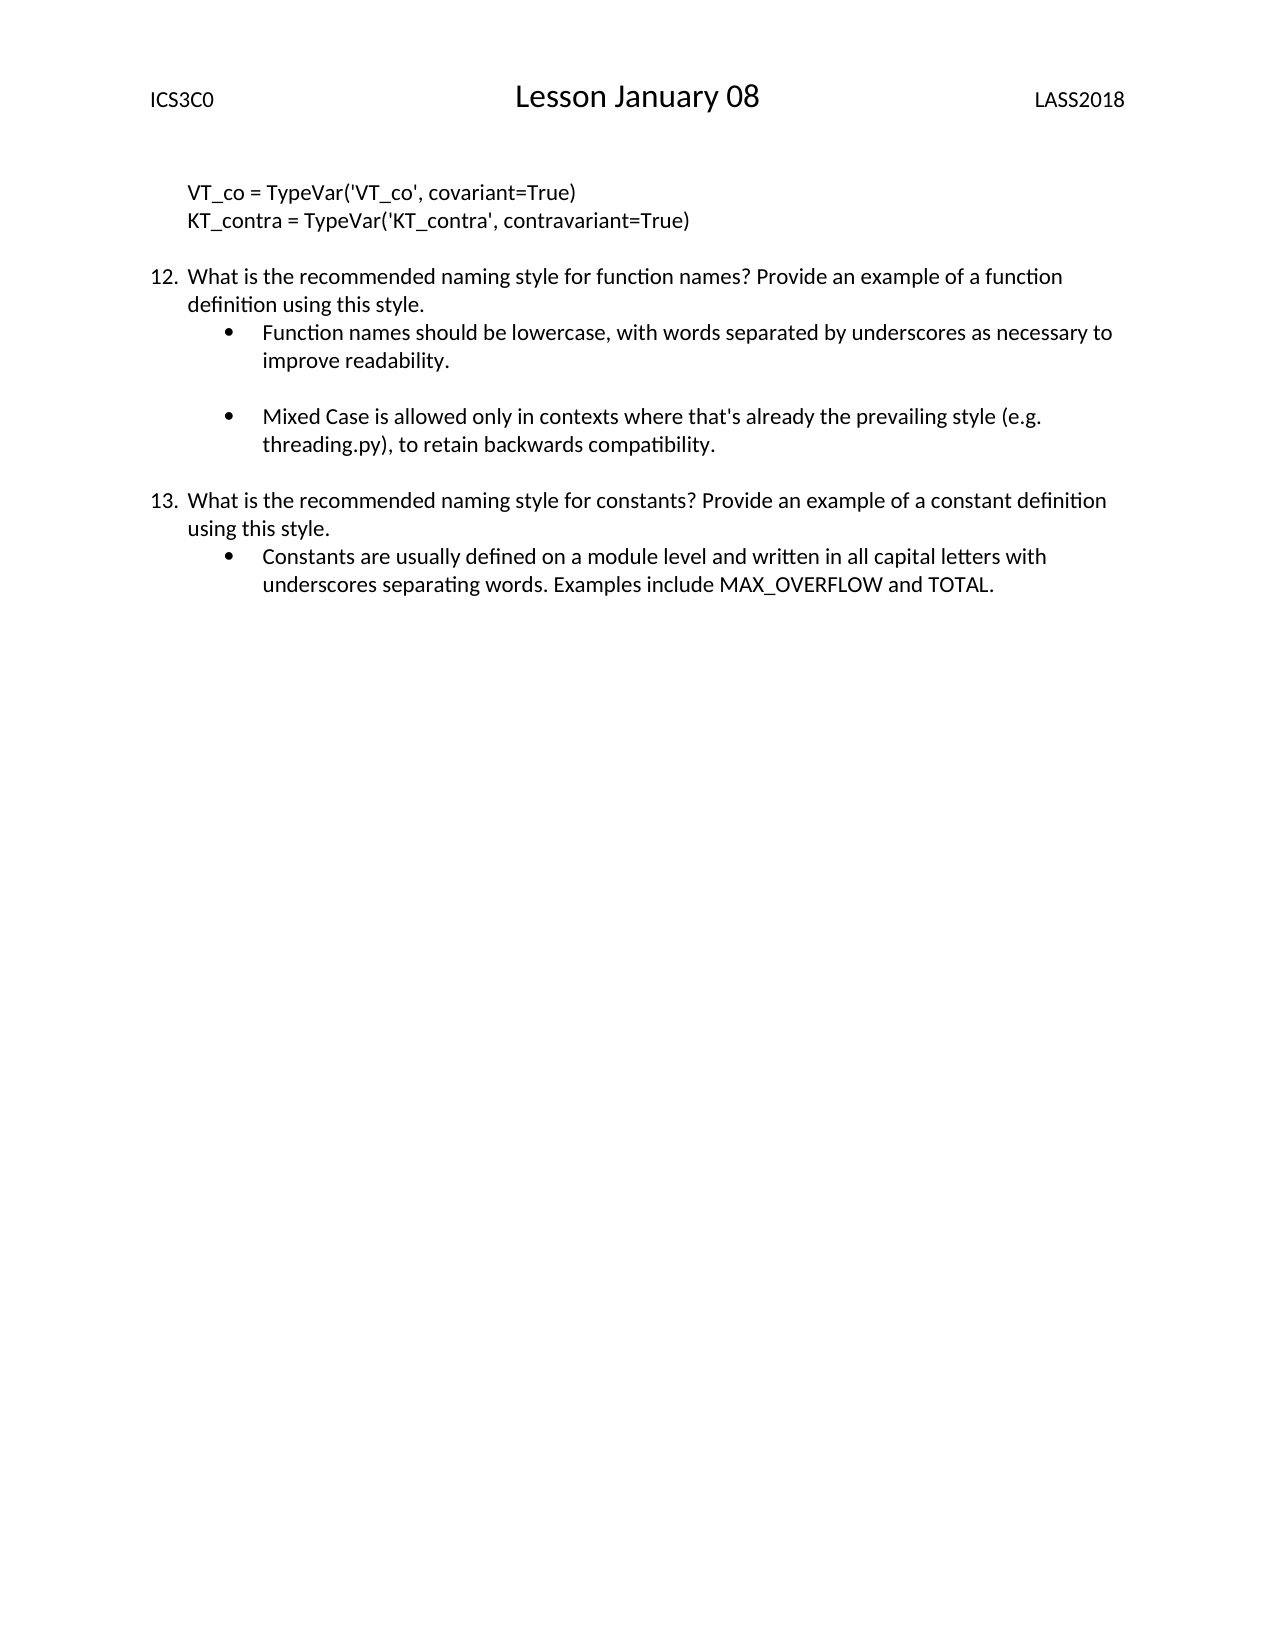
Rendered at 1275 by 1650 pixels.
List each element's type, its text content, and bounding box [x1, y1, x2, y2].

list What is the recommended naming style for constants? Provide an example of a constant definition using this style. [150, 486, 1125, 542]
list What is the recommended naming style for function names? Provide an example of a function definition using this style. [150, 262, 1125, 318]
list Constants are usually defined on a module level and written in all capital letters with underscores separating words. Examples include MAX_OVERFLOW and TOTAL. [225, 542, 1125, 598]
text VT_co = TypeVar('VT_co', covariant=True) [187, 178, 1125, 206]
text KT_contra = TypeVar('KT_contra', contravariant=True) [187, 206, 1125, 234]
list Mixed Case is allowed only in contexts where that's already the prevailing style (e.g. threading.py), to retain backwards compatibility. [225, 402, 1125, 458]
list Function names should be lowercase, with words separated by underscores as necessary to improve readability. [225, 318, 1125, 374]
